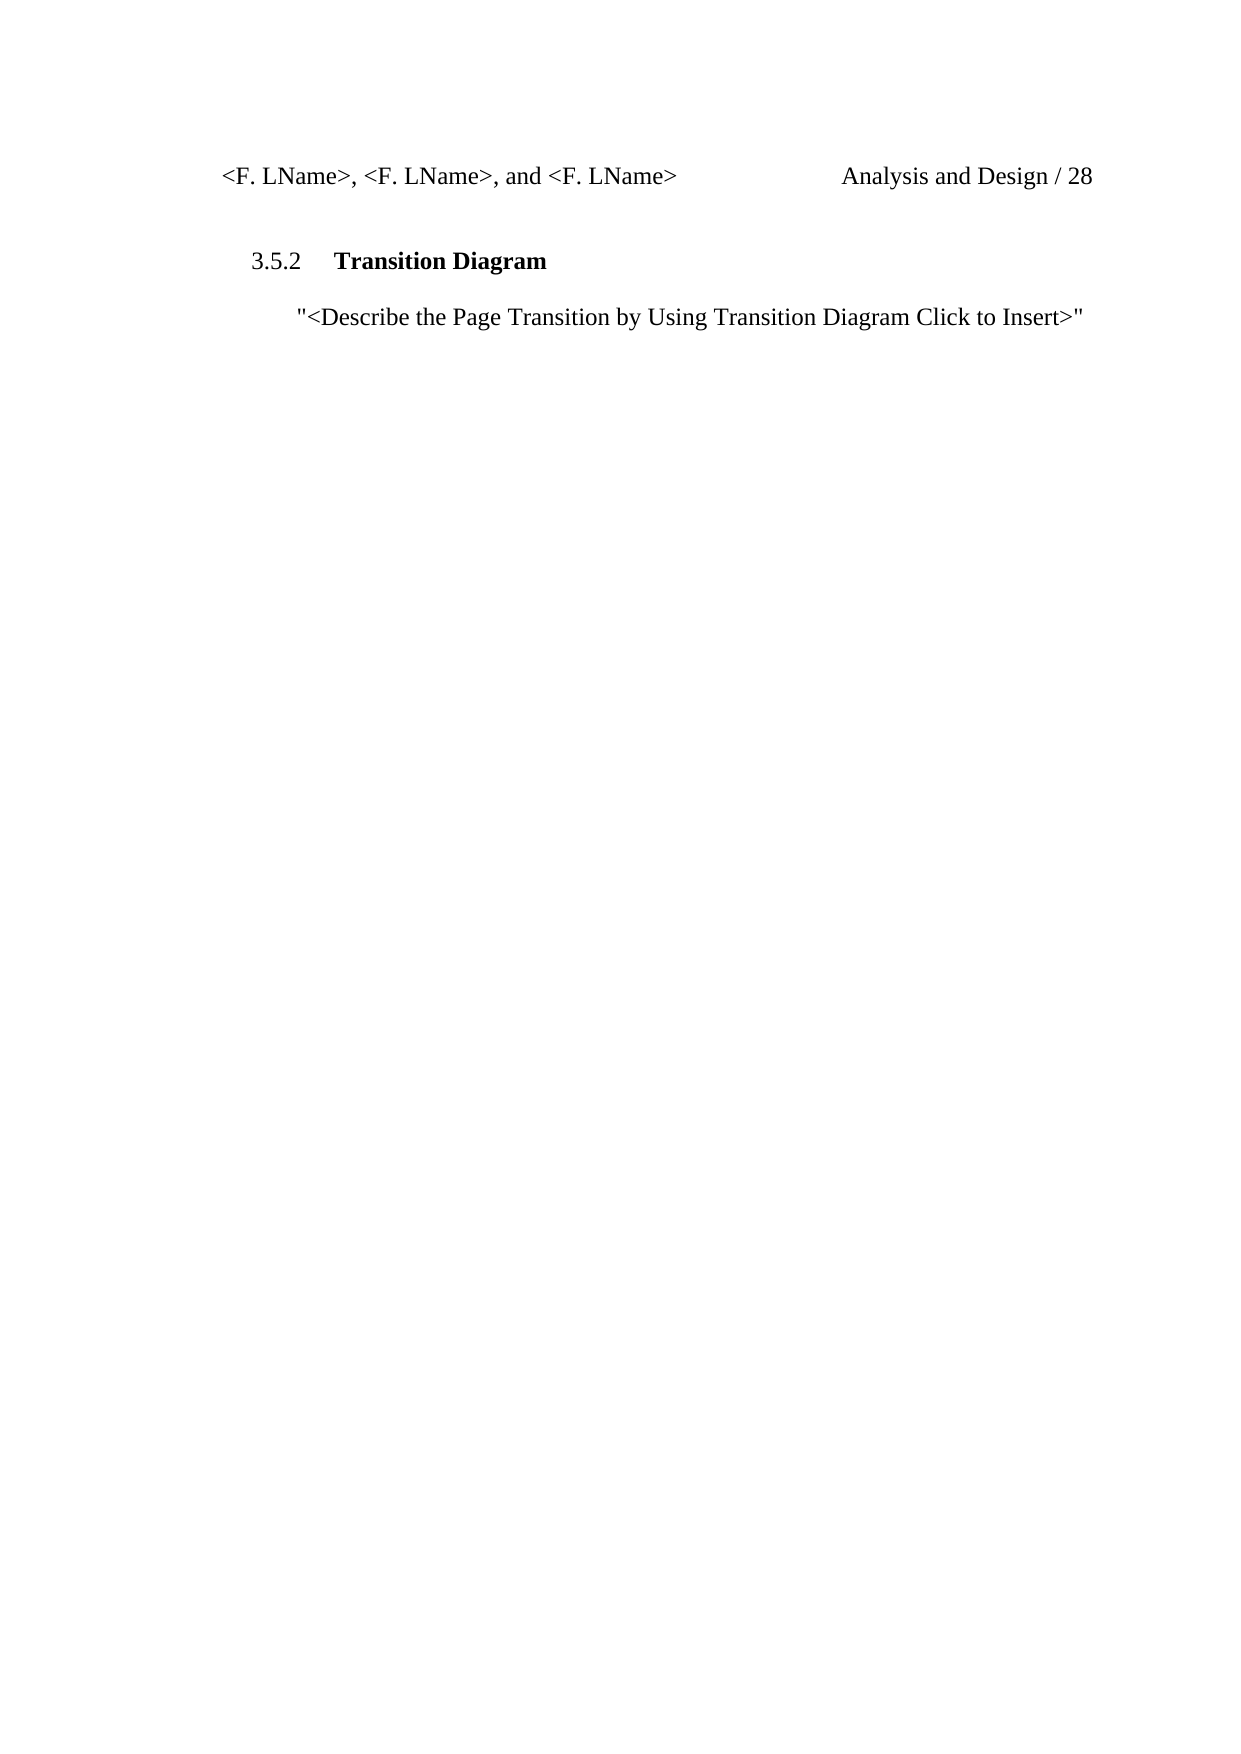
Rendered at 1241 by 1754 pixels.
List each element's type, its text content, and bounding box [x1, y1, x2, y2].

subtitle Transition Diagram [251, 246, 1092, 275]
